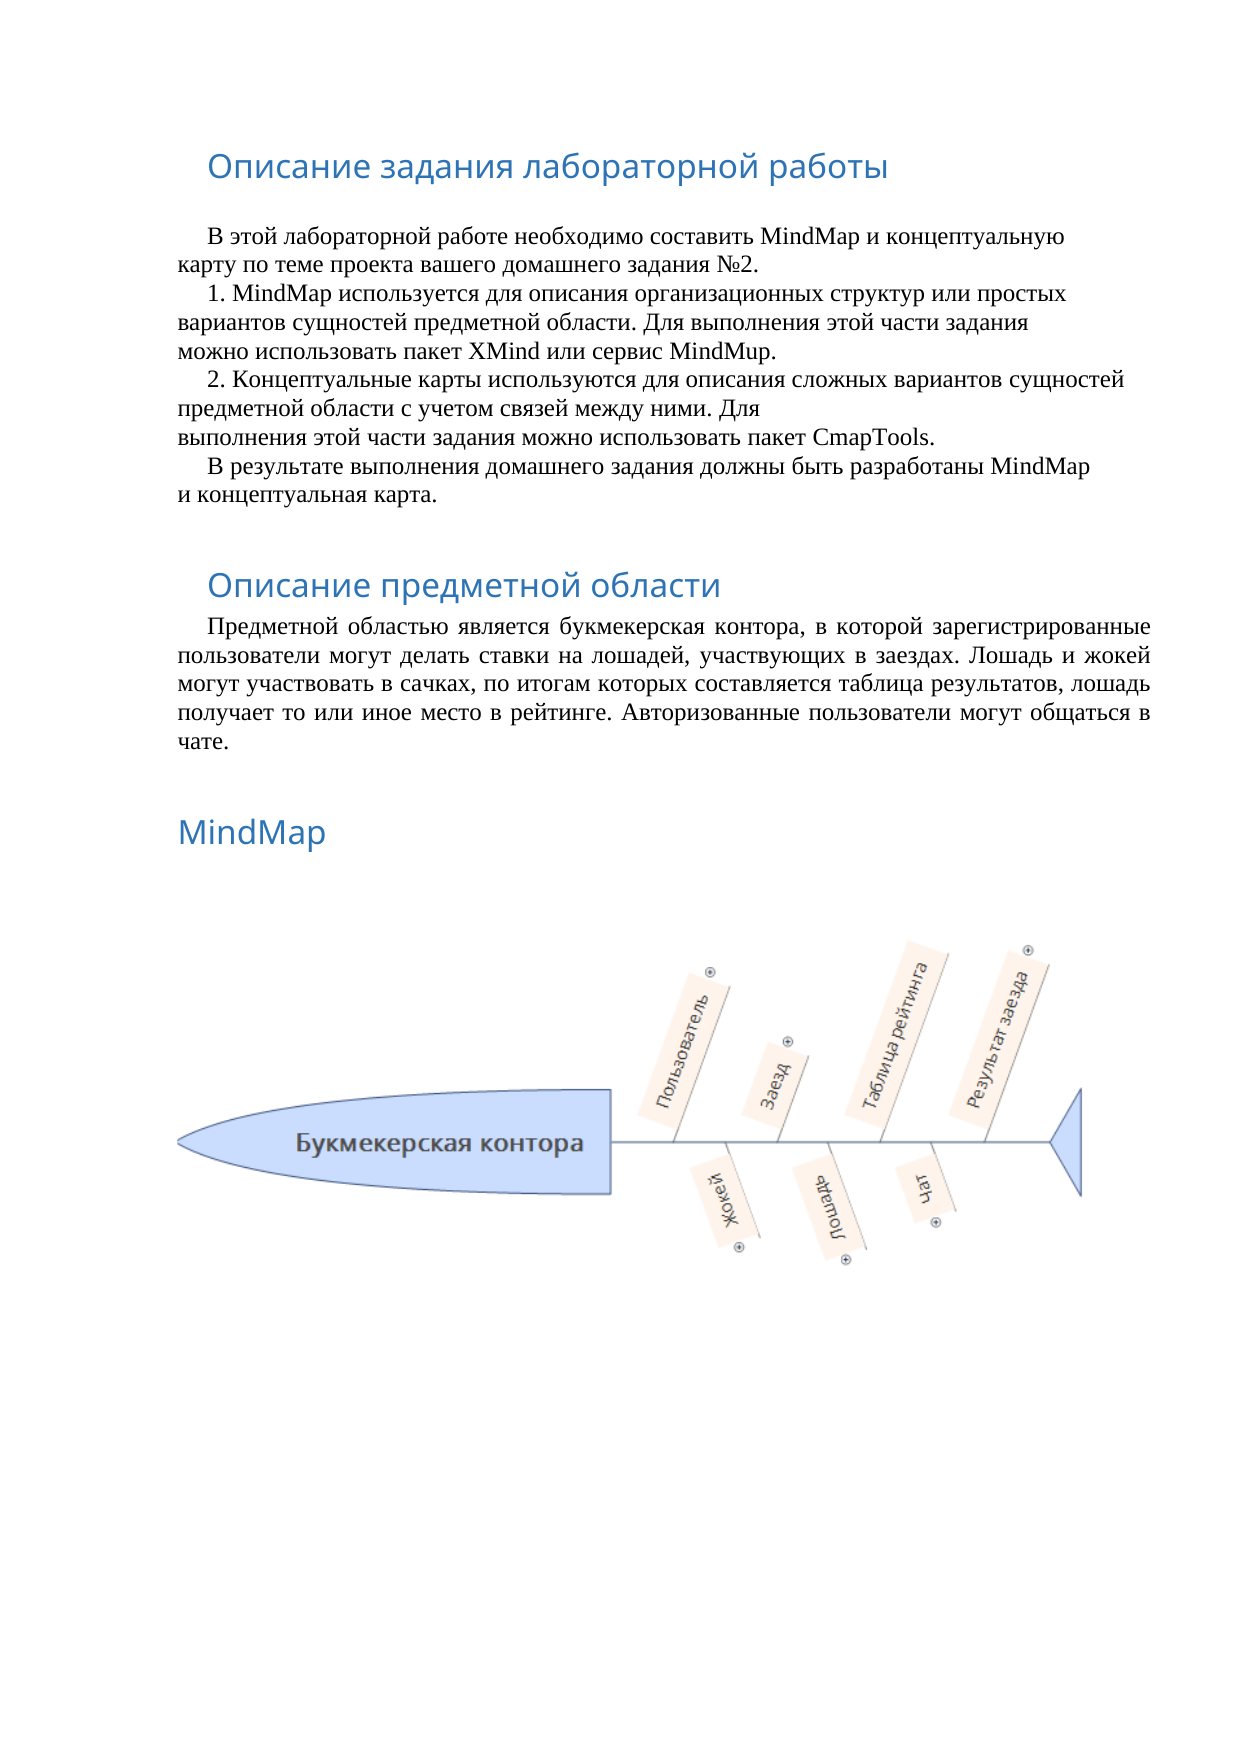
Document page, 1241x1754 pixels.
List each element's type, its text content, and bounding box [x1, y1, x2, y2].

text В результате выполнения домашнего задания должны быть разработаны MindMap и концептуальная карта. [177, 451, 1152, 508]
text В этой лабораторной работе необходимо составить MindMap и концептуальную карту по теме проекта вашего домашнего задания №2. [177, 221, 1152, 278]
subtitle Описание предметной области [177, 562, 1152, 607]
text 2. Концептуальные карты используются для описания сложных вариантов сущностей предметной области с учетом связей между ними. Для выполнения этой части задания можно использовать пакет CmapTools. [177, 364, 1152, 451]
text вариантов сущностей предметной области. Для выполнения этой части задания можно использовать пакет XMind или сервис MindMup. [177, 307, 1152, 364]
subtitle MindMap [177, 808, 1152, 854]
picture [177, 857, 1152, 1298]
text 1. MindMap используется для описания организационных структур или простых [177, 278, 1152, 307]
text Предметной областью является букмекерская контора, в которой зарегистрированные пользователи могут делать ставки на лошадей, участвующих в заездах. Лошадь и жокей могут участвовать в сачках, по итогам которых составляется таблица результатов, лошадь получает то или иное место в рейтинге. Авторизованные пользователи могут общаться в чате. [177, 611, 1152, 755]
subtitle Описание задания лабораторной работы [177, 143, 1152, 188]
